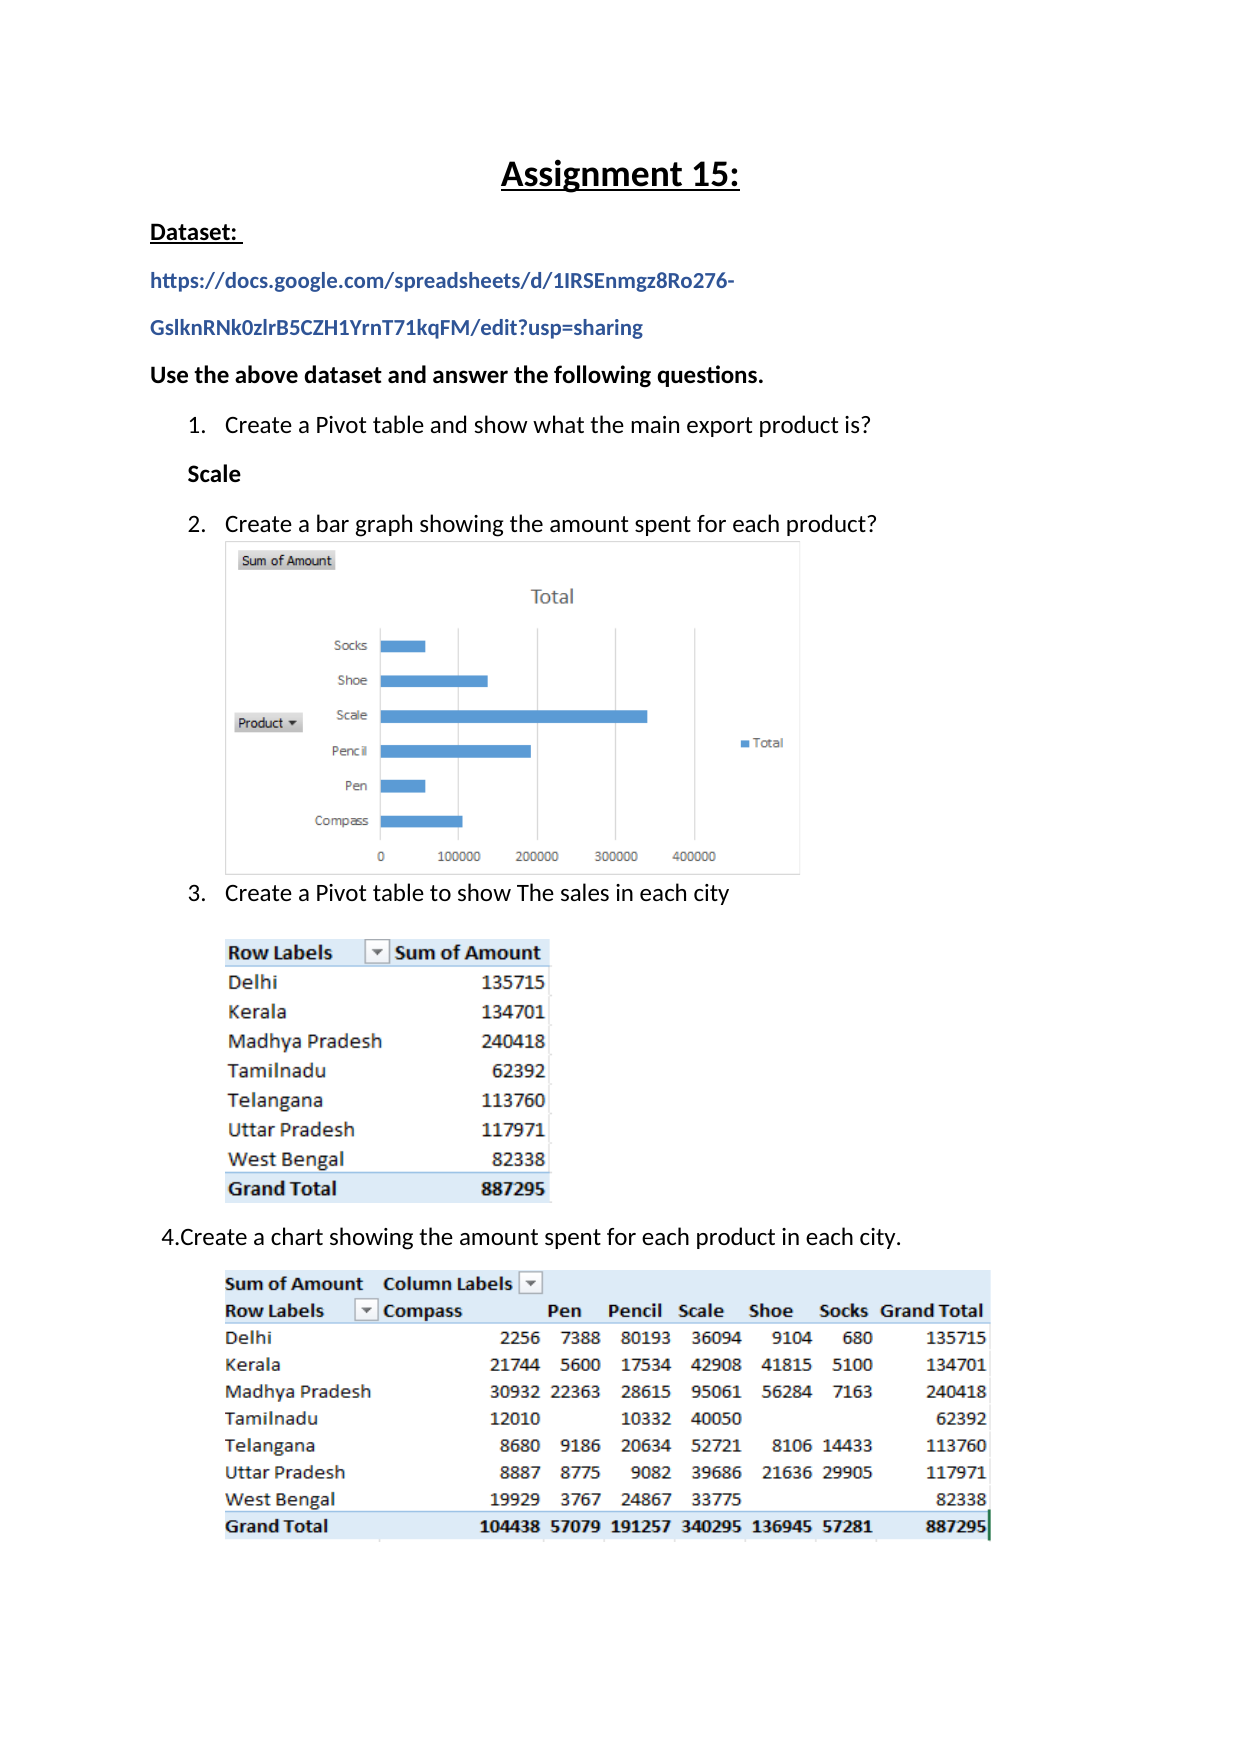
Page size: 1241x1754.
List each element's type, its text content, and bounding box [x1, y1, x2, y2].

text Assignment 15: [150, 150, 1090, 196]
picture [225, 1270, 991, 1542]
picture [225, 939, 553, 1203]
list Create a Pivot table and show what the main export product is? [187, 409, 1090, 439]
list Create a Pivot table to show The sales in each city [187, 877, 1090, 907]
text Use the above dataset and answer the following questions. [150, 359, 1090, 390]
text 4.Create a chart showing the amount spent for each product in each city. [150, 1221, 1090, 1252]
text https://docs.google.com/spreadsheets/d/1IRSEnmgz8Ro276- [150, 266, 1090, 294]
text GslknRNk0zlrB5CZH1YrnT71kqFM/edit?usp=sharing [150, 313, 1090, 341]
text Dataset: [150, 216, 1090, 247]
list Create a bar graph showing the amount spent for each product? [187, 508, 1090, 539]
picture [225, 541, 800, 875]
text Scale [187, 459, 1090, 489]
